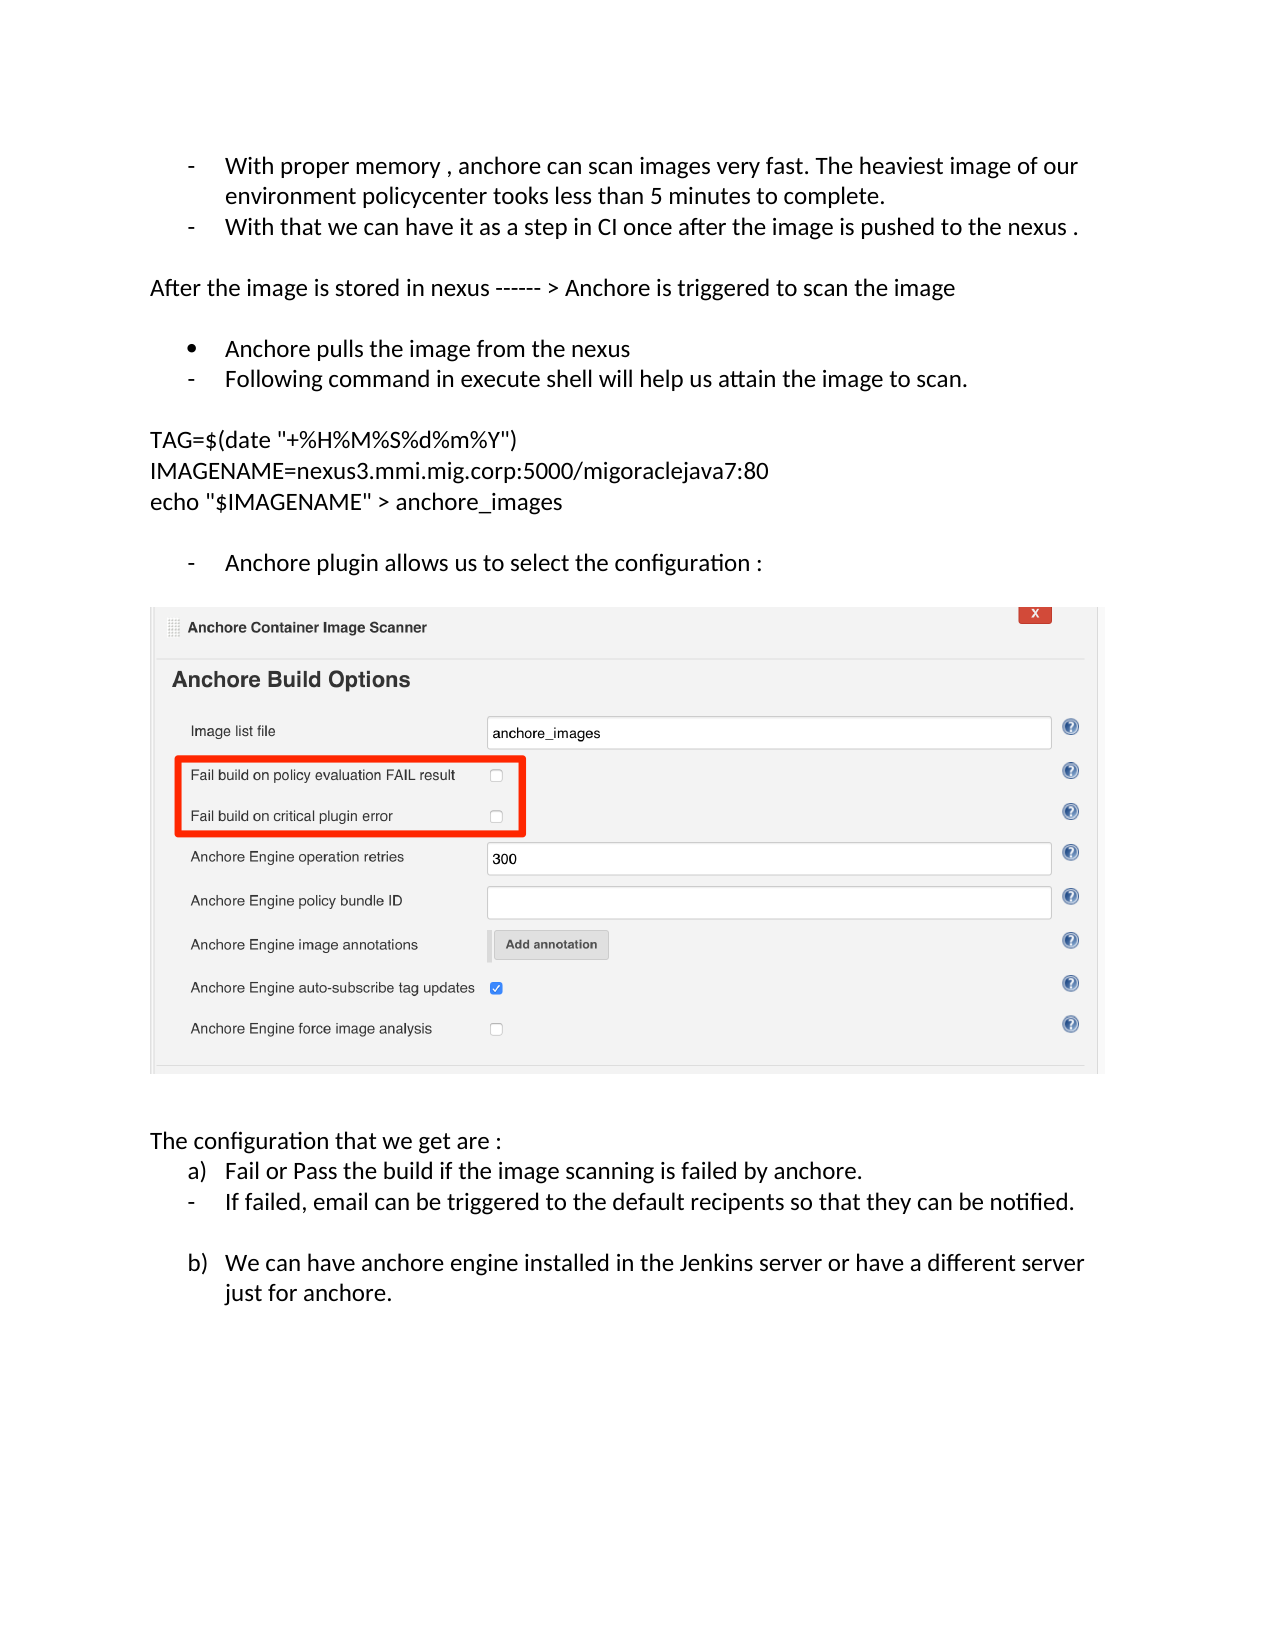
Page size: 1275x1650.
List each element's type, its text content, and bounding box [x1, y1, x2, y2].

list With that we can have it as a step in CI once after the image is pushed to the nexus . [187, 211, 1125, 242]
list If failed, email can be triggered to the default recipents so that they can be notified. [187, 1186, 1125, 1216]
list Fail or Pass the build if the image scanning is failed by anchore. [187, 1155, 1125, 1186]
list With proper memory , anchore can scan images very fast. The heaviest image of our environment policycenter tooks less than 5 minutes to complete. [187, 150, 1125, 211]
text After the image is stored in nexus ------ > Anchore is triggered to scan the image [150, 272, 1125, 303]
text TAG=$(date "+%H%M%S%d%m%Y") [150, 425, 1125, 455]
list Anchore plugin allows us to select the configuration : [187, 547, 1125, 577]
text echo "$IMAGENAME" > anchore_images [150, 486, 1125, 516]
list We can have anchore engine installed in the Jenkins server or have a different server just for anchore. [187, 1247, 1125, 1308]
list Following command in execute shell will help us attain the image to scan. [187, 364, 1125, 394]
picture [150, 607, 1125, 1095]
list Anchore pulls the image from the nexus [187, 333, 1125, 364]
text IMAGENAME=nexus3.mmi.mig.corp:5000/migoraclejava7:80 [150, 455, 1125, 486]
text The configuration that we get are : [150, 1125, 1125, 1155]
